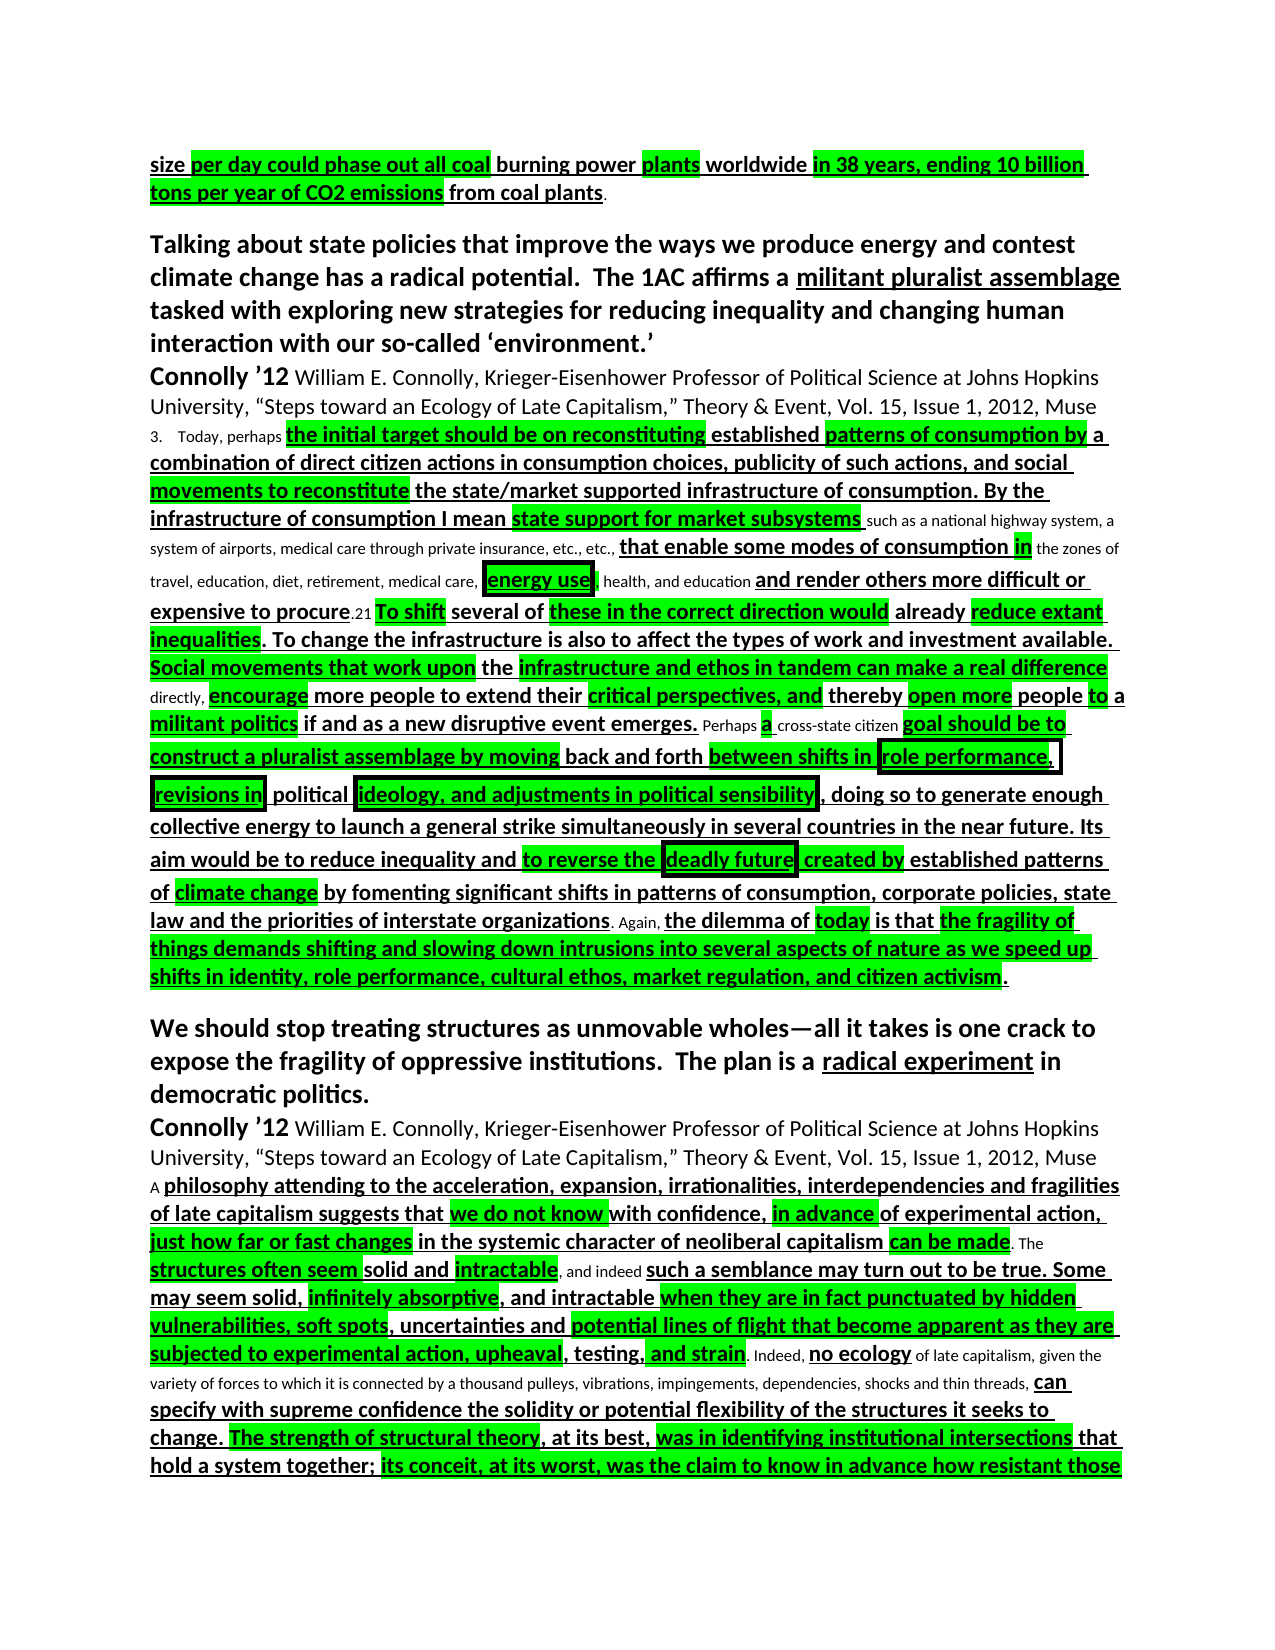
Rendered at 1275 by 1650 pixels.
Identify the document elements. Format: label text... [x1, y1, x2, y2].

subtitle We should stop treating structures as unmovable wholes—all it takes is one crack to expose the fragility of oppressive institutions. The plan is a radical experiment in democratic politics. [150, 1011, 1125, 1110]
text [150, 1171, 1125, 1479]
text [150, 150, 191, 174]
text 3. Today, perhaps the initial target should be on reconstituting established patterns of consumption by a combination of direct citizen actions in consumption choices, publicity of such actions, and social movements to reconstitute the state/market supported infrastructure of consumption. By the infrastructure of consumption I mean state support for market subsystems such as a national highway system, a system of airports, medical care through private insurance, etc., etc., that enable some modes of consumption in the zones of travel, education, diet, retirement, medical care, energy use, health, and education and render others more difficult or expensive to procure.21 To shift several of these in the correct direction would already reduce extant inequalities. To change the infrastructure is also to affect the types of work and investment available. Social movements that work upon the infrastructure and ethos in tandem can make a real difference directly, encourage more people to extend their critical perspectives, and thereby open more people to a militant politics if and as a new disruptive event emerges. Perhaps a cross-state citizen goal should be to construct a pluralist assemblage by moving back and forth between shifts in role performance, revisions in political ideology, and adjustments in political sensibility, doing so to generate enough collective energy to launch a general strike simultaneously in several countries in the near future. Its aim would be to reduce inequality and to reverse the deadly future created by established patterns of climate change by fomenting significant shifts in patterns of consumption, corporate policies, state law and the priorities of interstate organizations. Again, the dilemma of today is that the fragility of things demands shifting and slowing down intrusions into several aspects of nature as we speed up shifts in identity, role performance, cultural ethos, market regulation, and citizen activism. [150, 420, 1125, 706]
text Connolly ’12 William E. Connolly, Krieger-Eisenhower Professor of Political Science at Johns Hopkins University, “Steps toward an Ecology of Late Capitalism,” Theory & Event, Vol. 15, Issue 1, 2012, Muse [150, 359, 1125, 420]
text 3. Today, perhaps the initial target should be on reconstituting established patterns of consumption by a combination of direct citizen actions in consumption choices, publicity of such actions, and social movements to reconstitute the state/market supported infrastructure of consumption. By the infrastructure of consumption I mean state support for market subsystems such as a national highway system, a system of airports, medical care through private insurance, etc., etc., that enable some modes of consumption in the zones of travel, education, diet, retirement, medical care, energy use, health, and education and render others more difficult or expensive to procure.21 To shift several of these in the correct direction would already reduce extant inequalities. To change the infrastructure is also to affect the types of work and investment available. Social movements that work upon the infrastructure and ethos in tandem can make a real difference directly, encourage more people to extend their critical perspectives, and thereby open more people to a militant politics if and as a new disruptive event emerges. Perhaps a cross-state citizen goal should be to construct a pluralist assemblage by moving back and forth between shifts in role performance, revisions in political ideology, and adjustments in political sensibility, doing so to generate enough collective energy to launch a general strike simultaneously in several countries in the near future. Its aim would be to reduce inequality and to reverse the deadly future created by established patterns of climate change by fomenting significant shifts in patterns of consumption, corporate policies, state law and the priorities of interstate organizations. Again, the dilemma of today is that the fragility of things demands shifting and slowing down intrusions into several aspects of nature as we speed up shifts in identity, role performance, cultural ethos, market regulation, and citizen activism. [150, 682, 1125, 990]
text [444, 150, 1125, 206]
subtitle Talking about state policies that improve the ways we produce energy and contest climate change has a radical potential. The 1AC affirms a militant pluralist assemblage tasked with exploring new strategies for reducing inequality and changing human interaction with our so-called ‘environment.’ [150, 227, 1125, 359]
text Connolly ’12 William E. Connolly, Krieger-Eisenhower Professor of Political Science at Johns Hopkins University, “Steps toward an Ecology of Late Capitalism,” Theory & Event, Vol. 15, Issue 1, 2012, Muse [150, 1110, 1125, 1171]
